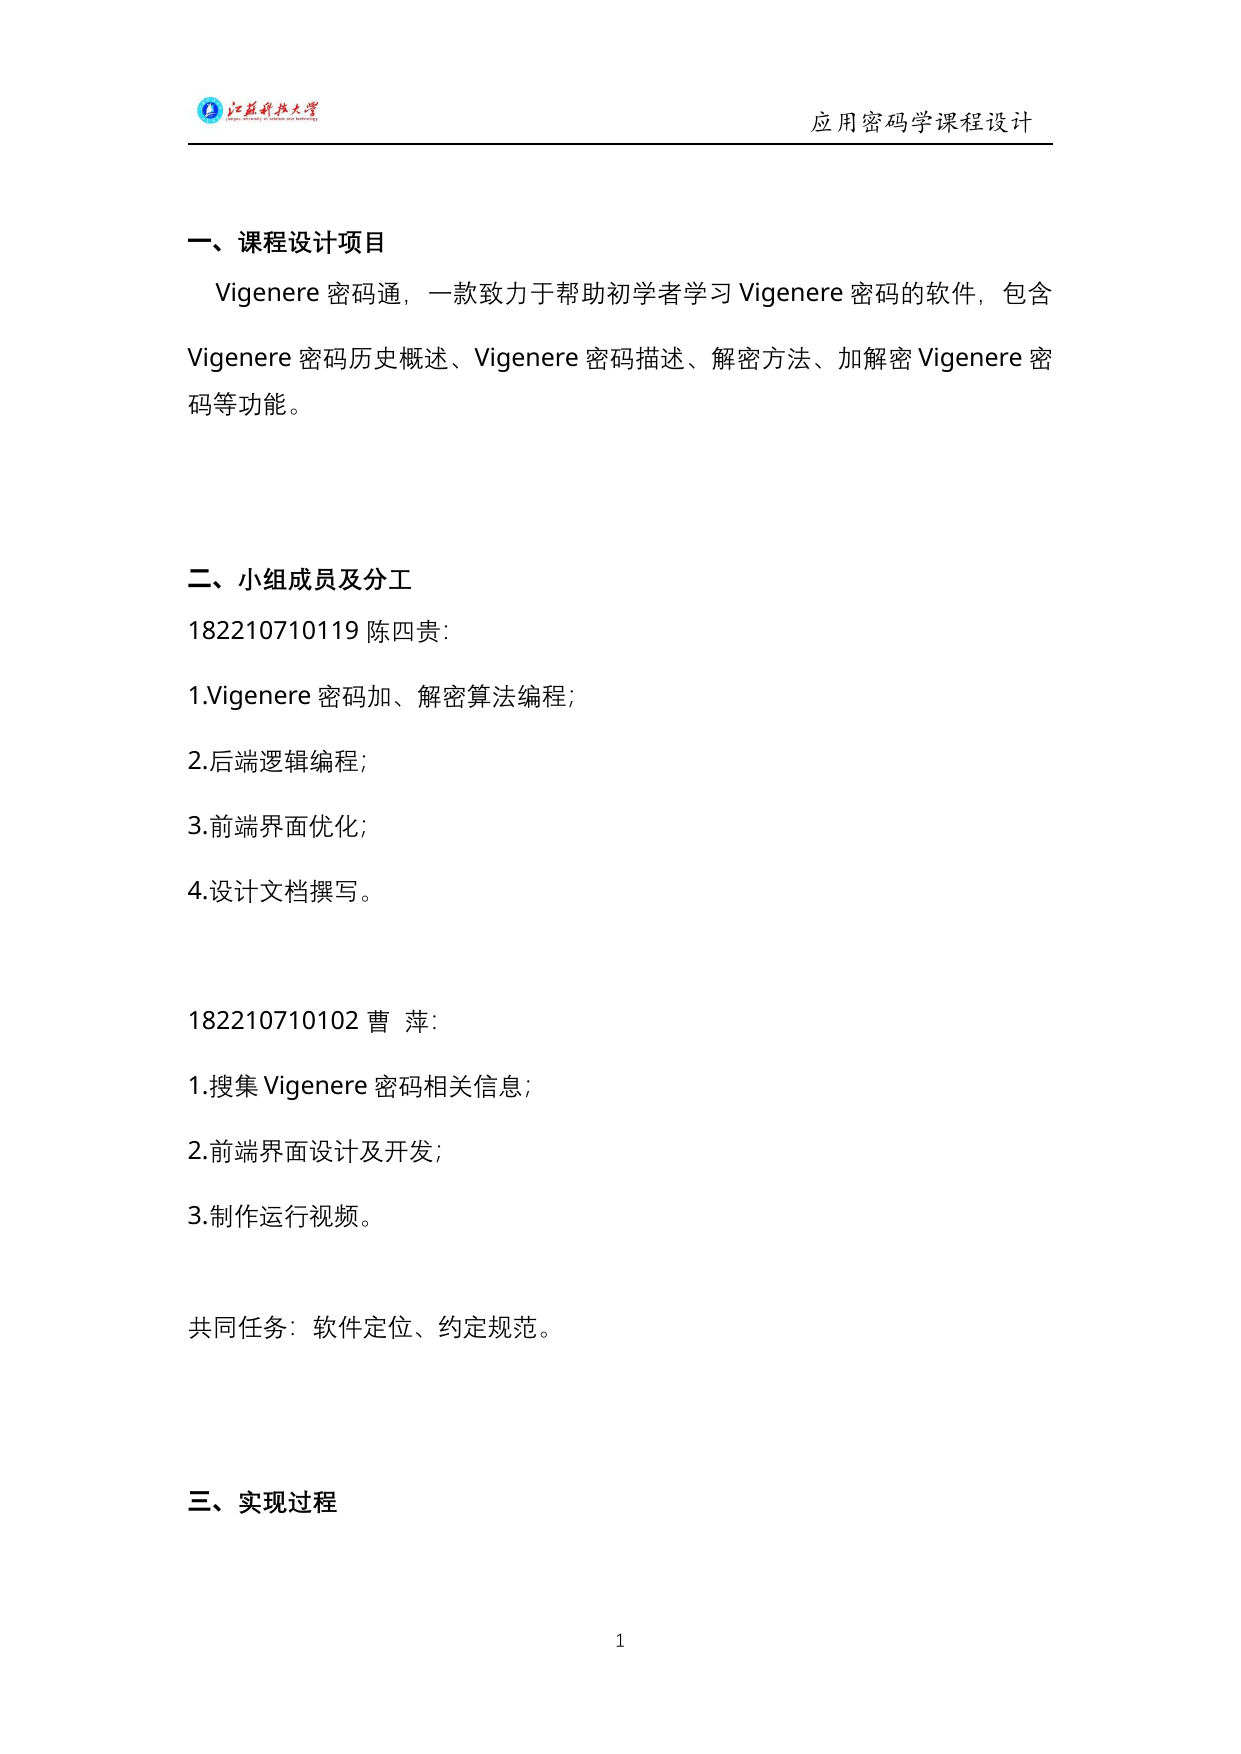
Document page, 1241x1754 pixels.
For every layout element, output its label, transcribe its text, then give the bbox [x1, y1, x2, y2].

text 3.前端界面优化； [187, 792, 1053, 857]
text 3.制作运行视频。 [187, 1182, 1053, 1247]
text 2.后端逻辑编程； [187, 727, 1053, 792]
text 1.搜集Vigenere密码相关信息； [187, 1052, 1053, 1117]
picture [187, 88, 328, 132]
subtitle 小组成员及分工 [187, 564, 1053, 597]
text 共同任务：软件定位、约定规范。 [187, 1312, 1053, 1344]
text 1.Vigenere密码加、解密算法编程； [187, 662, 1053, 727]
text 182210710102 曹 萍： [187, 987, 1053, 1052]
text 182210710119 陈四贵： [187, 597, 1053, 662]
subtitle 课程设计项目 [187, 227, 1053, 259]
text 4.设计文档撰写。 [187, 857, 1053, 922]
subtitle 实现过程 [187, 1487, 1053, 1519]
text 2.前端界面设计及开发； [187, 1117, 1053, 1182]
text Vigenere密码通，一款致力于帮助初学者学习Vigenere密码的软件，包含Vigenere密码历史概述、Vigenere密码描述、解密方法、加解密Vigenere密码等功能。 [187, 259, 1053, 422]
